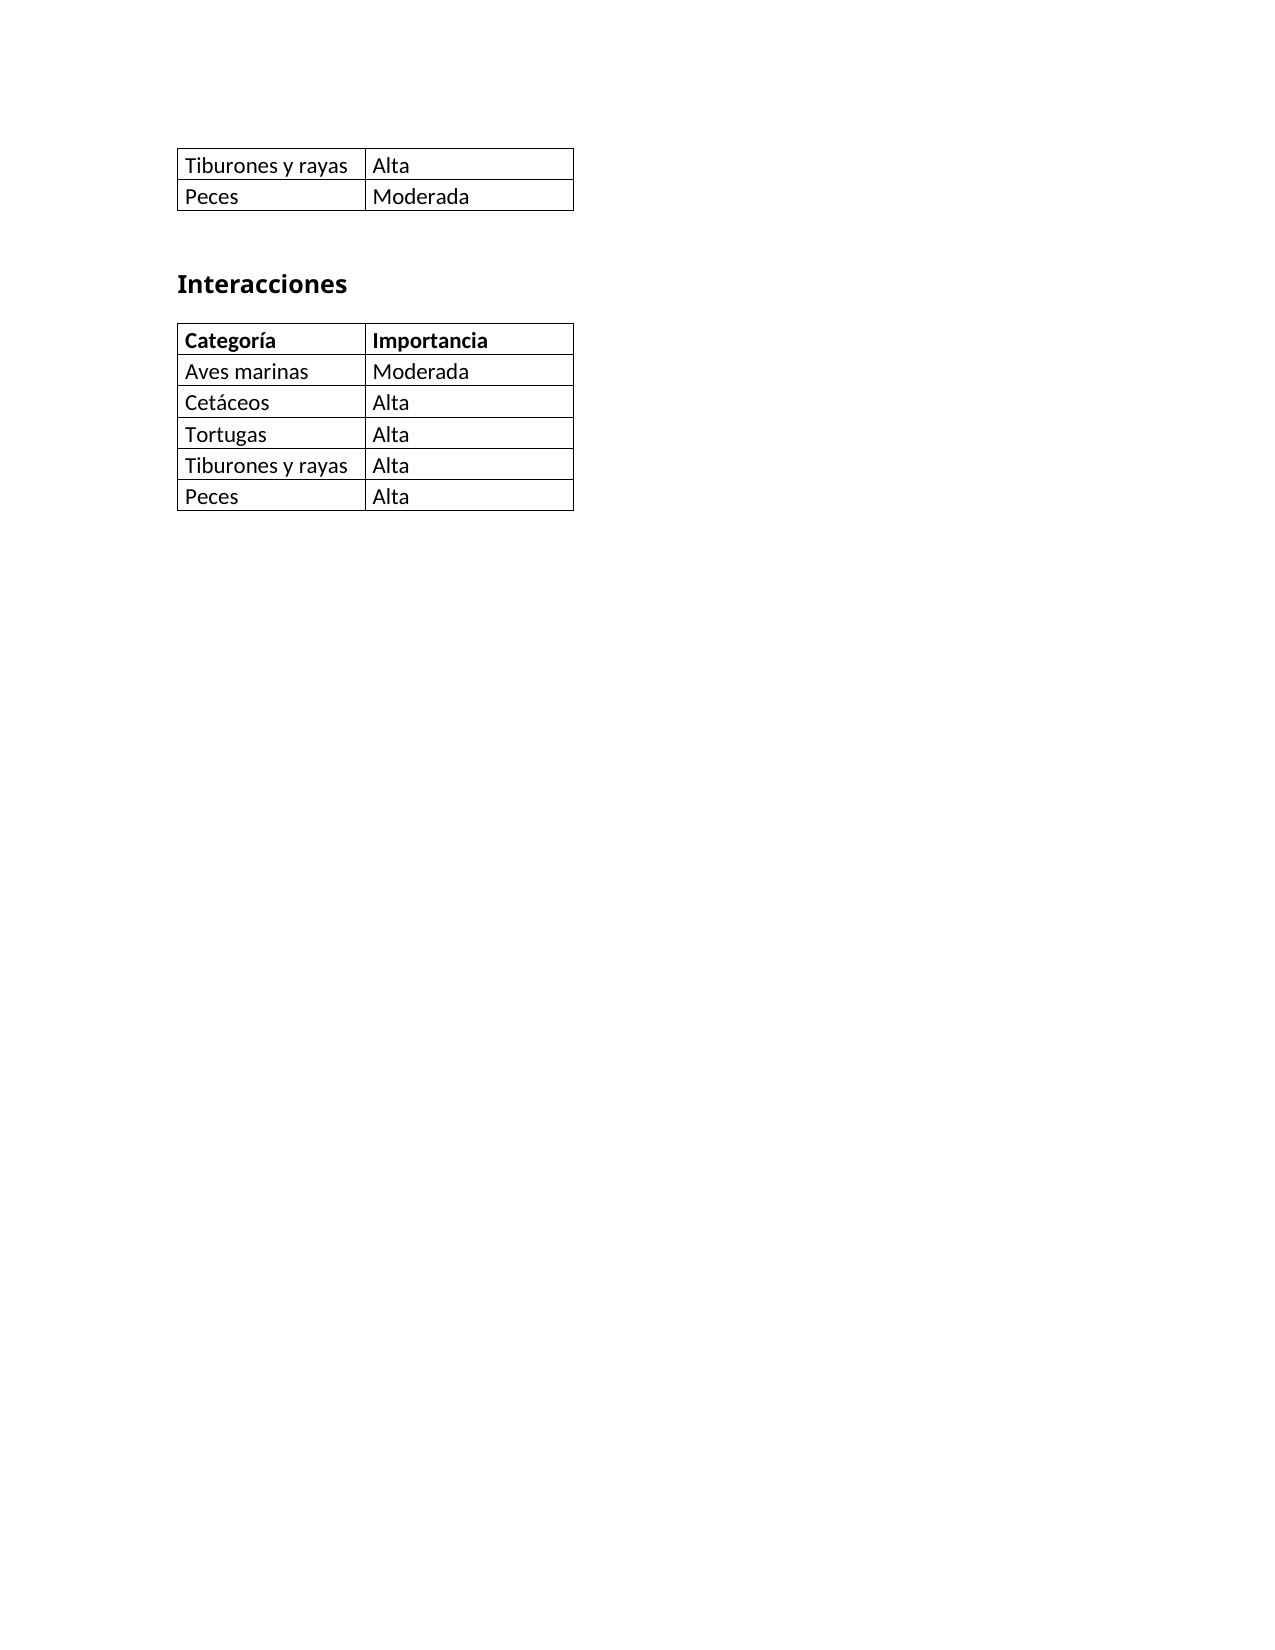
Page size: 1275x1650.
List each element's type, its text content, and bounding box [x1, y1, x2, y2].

table_cell Alta [366, 386, 573, 417]
table_cell Cetáceos [178, 386, 365, 417]
table_cell Alta [366, 449, 573, 479]
table_header Importancia [366, 324, 573, 354]
table_cell Peces [178, 180, 365, 210]
table_cell Peces [178, 480, 365, 510]
table_cell Moderada [366, 355, 573, 385]
table_cell Alta [366, 418, 573, 448]
table_cell Tiburones y rayas [178, 149, 365, 179]
table_cell Alta [366, 149, 573, 179]
table_header Categoría [178, 324, 365, 354]
table_cell Tiburones y rayas [178, 449, 365, 479]
table_cell Tortugas [178, 418, 365, 448]
table_cell Moderada [366, 180, 573, 210]
text Interacciones [177, 267, 1098, 301]
table_cell Alta [366, 480, 573, 510]
table_cell Aves marinas [178, 355, 365, 385]
